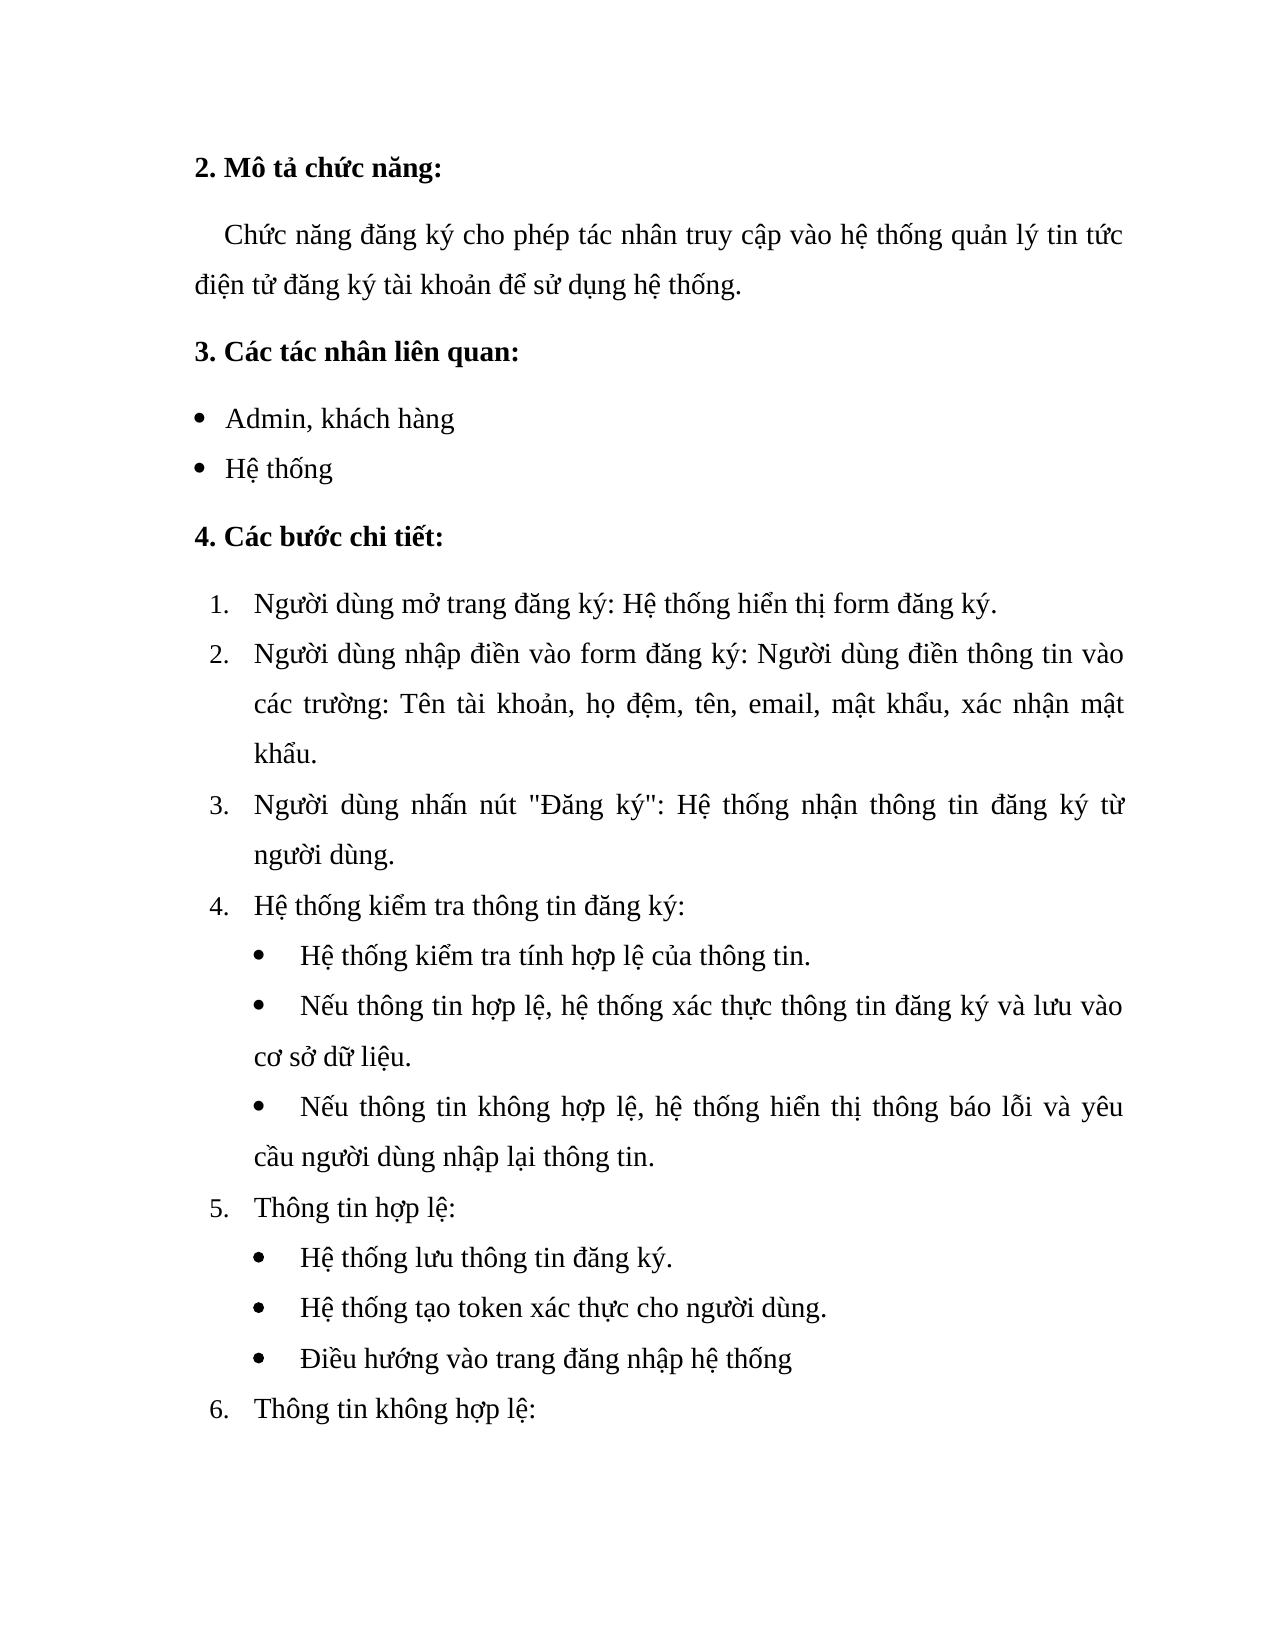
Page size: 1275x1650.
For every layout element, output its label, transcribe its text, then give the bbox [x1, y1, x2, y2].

list Người dùng nhấn nút "Đăng ký": Hệ thống nhận thông tin đăng ký từ người dùng. [209, 787, 1125, 871]
list Nếu thông tin hợp lệ, hệ thống xác thực thông tin đăng ký và lưu vào cơ sở dữ liệu. [253, 988, 1125, 1072]
text Chức năng đăng ký cho phép tác nhân truy cập vào hệ thống quản lý tin tức điện tử đăng ký tài khoản để sử dụng hệ thống. [194, 217, 1125, 301]
list Hệ thống tạo token xác thực cho người dùng. [225, 1291, 1125, 1324]
list Thông tin không hợp lệ: [209, 1391, 1125, 1425]
list Người dùng nhập điền vào form đăng ký: Người dùng điền thông tin vào các trường: Tên tài khoản, họ đệm, tên, email, mật khẩu, xác nhận mật khẩu. [209, 636, 1125, 770]
list Admin, khách hàng [194, 401, 1125, 435]
list Hệ thống kiểm tra tính hợp lệ của thông tin. [253, 938, 1125, 972]
list Điều hướng vào trang đăng nhập hệ thống [225, 1341, 1125, 1374]
text 2. Mô tả chức năng: [150, 150, 1125, 183]
list Thông tin hợp lệ: [209, 1190, 1125, 1223]
text 3. Các tác nhân liên quan: [150, 334, 1125, 368]
list Nếu thông tin không hợp lệ, hệ thống hiển thị thông báo lỗi và yêu cầu người dùng nhập lại thông tin. [253, 1089, 1125, 1173]
list Người dùng mở trang đăng ký: Hệ thống hiển thị form đăng ký. [209, 586, 1125, 619]
text 4. Các bước chi tiết: [150, 519, 1125, 552]
list Hệ thống kiểm tra thông tin đăng ký: [209, 888, 1125, 921]
list Hệ thống lưu thông tin đăng ký. [225, 1240, 1125, 1274]
list Hệ thống [194, 452, 1125, 485]
